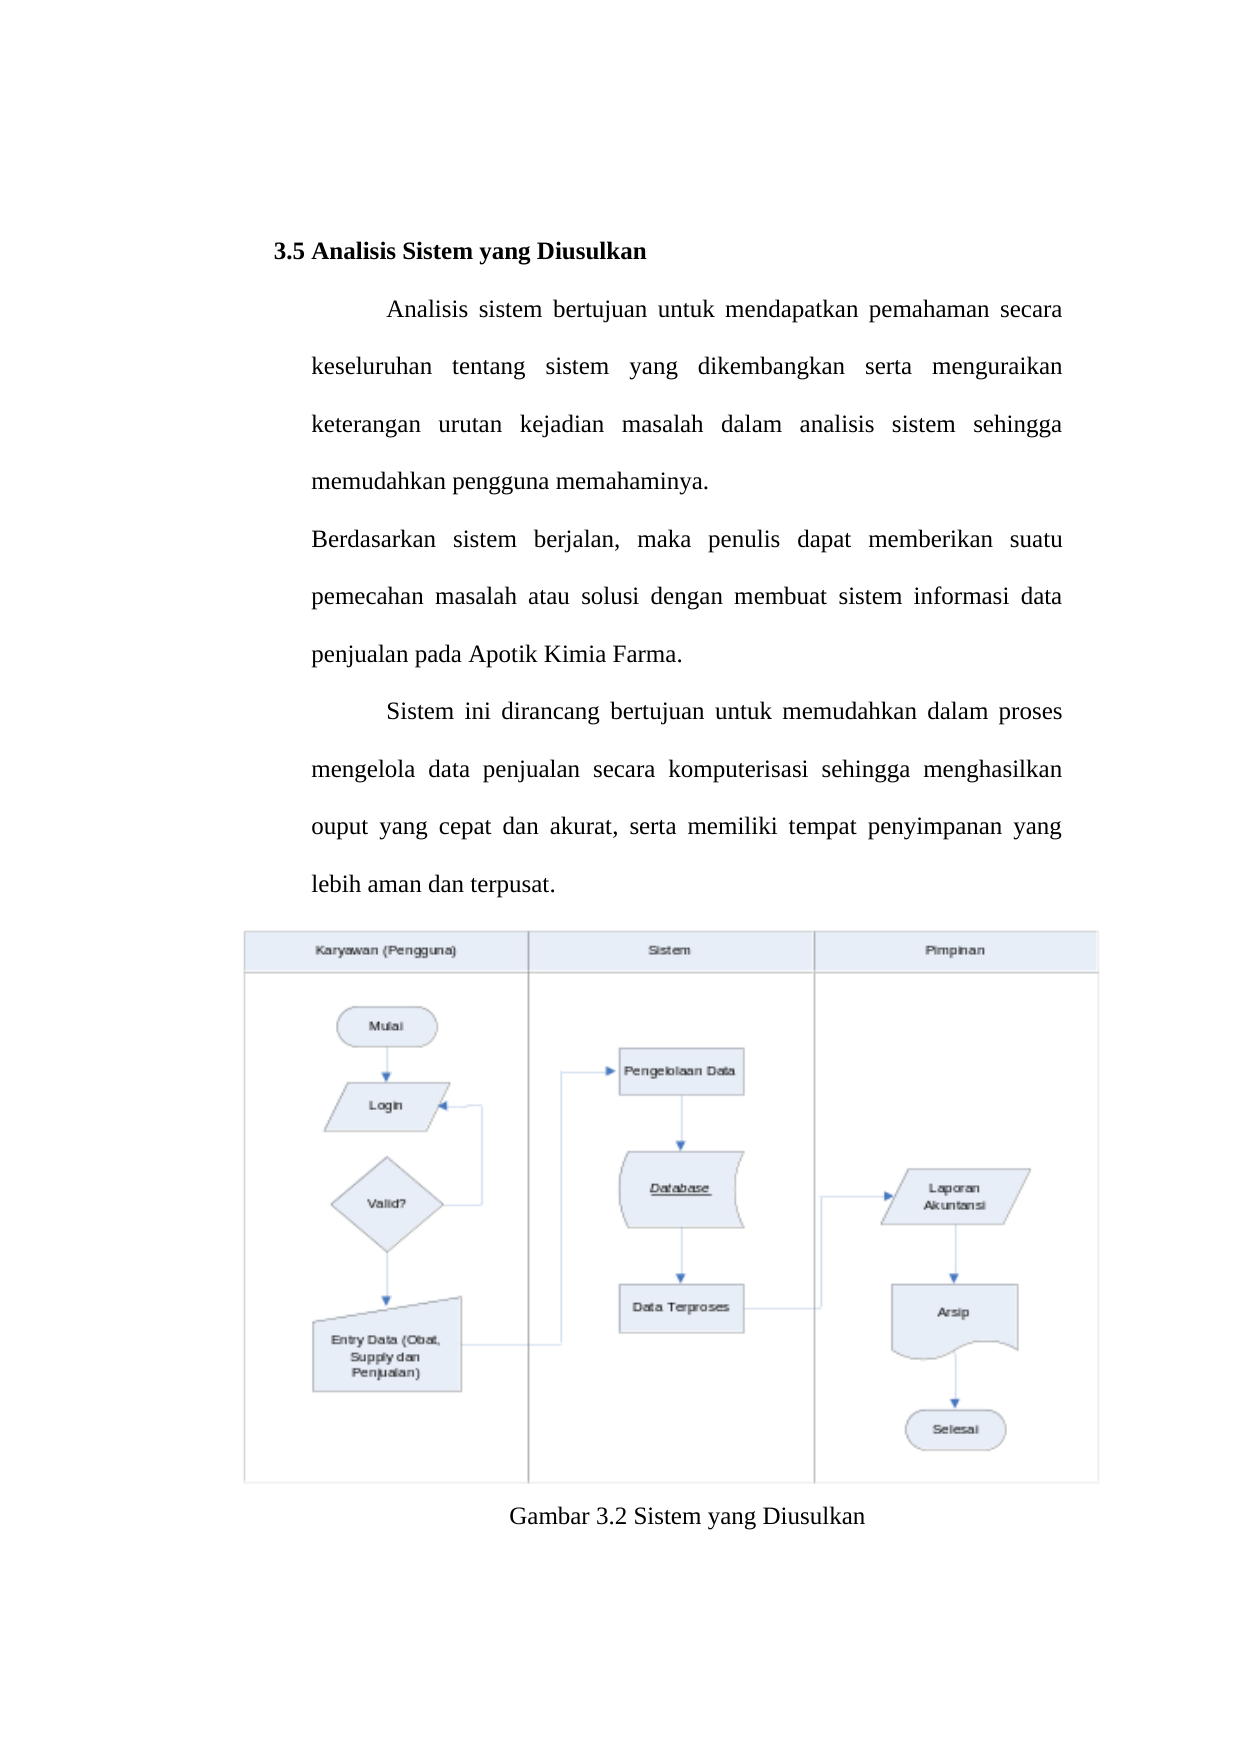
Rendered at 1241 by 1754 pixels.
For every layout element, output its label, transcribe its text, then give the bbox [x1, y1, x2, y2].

list Analisis Sistem yang Diusulkan [274, 236, 1063, 265]
list Gambar 3.2 Sistem yang Diusulkan [311, 1501, 1063, 1530]
list Analisis sistem bertujuan untuk mendapatkan pemahaman secara keseluruhan tentang sistem yang dikembangkan serta menguraikan keterangan urutan kejadian masalah dalam analisis sistem sehingga memudahkan pengguna memahaminya. [311, 294, 1063, 495]
list Berdasarkan sistem berjalan, maka penulis dapat memberikan suatu pemecahan masalah atau solusi dengan membuat sistem informasi data penjualan pada Apotik Kimia Farma. [311, 524, 1063, 667]
list Sistem ini dirancang bertujuan untuk memudahkan dalam proses mengelola data penjualan secara komputerisasi sehingga menghasilkan ouput yang cepat dan akurat, serta memiliki tempat penyimpanan yang lebih aman dan terpusat. [311, 696, 1063, 897]
